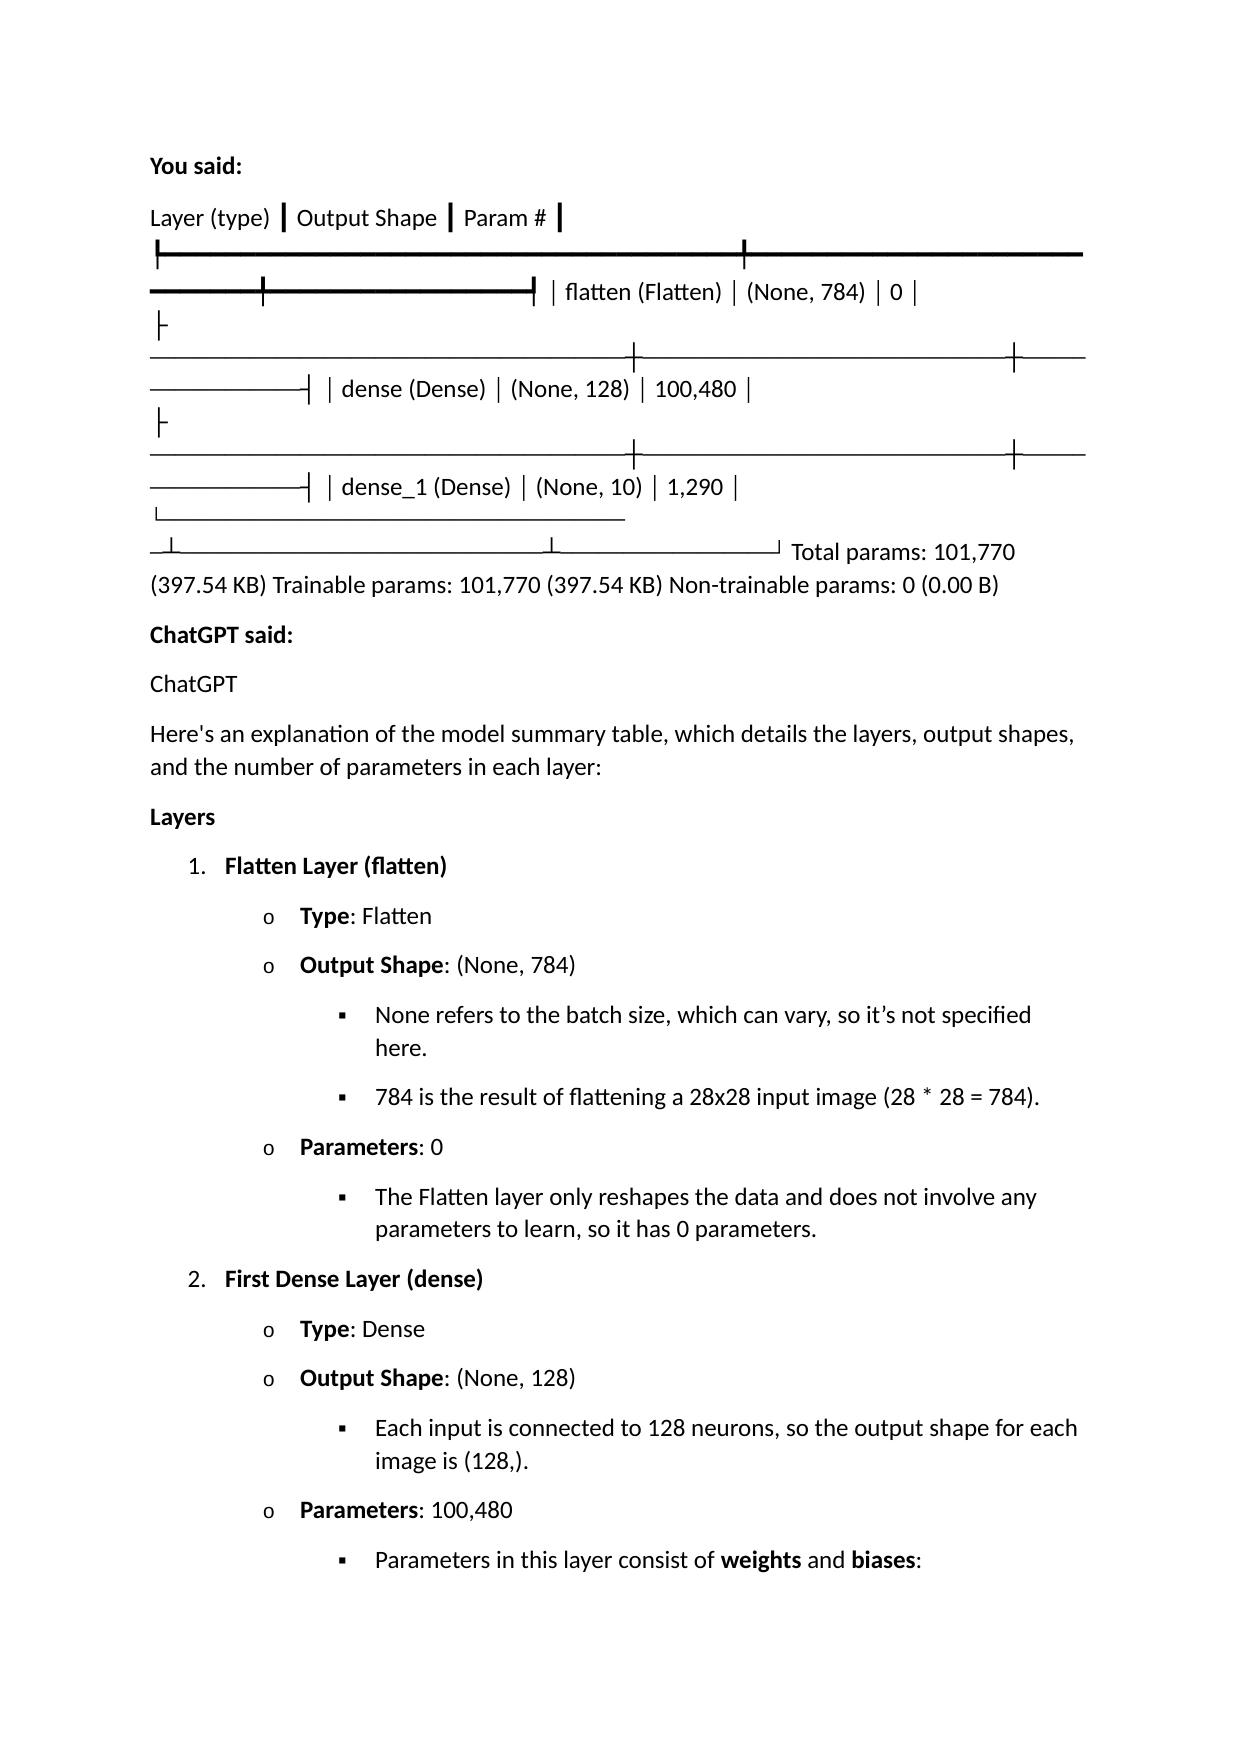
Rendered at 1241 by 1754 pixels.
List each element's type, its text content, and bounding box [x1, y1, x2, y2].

list Parameters in this layer consist of weights and biases: [337, 1544, 1090, 1574]
list Type: Flatten [262, 900, 1090, 930]
list None refers to the batch size, which can vary, so it’s not specified here. [337, 999, 1090, 1062]
list Parameters: 0 [262, 1131, 1090, 1162]
text You said: [150, 150, 1090, 181]
text Layer (type) ┃ Output Shape ┃ Param # ┃ ┡━━━━━━━━━━━━━━━━━━━━━━━━━━━━━━━━━━━━━━╇━━━━━━━━━━━━━━━━━━━━━━━━━━━━━╇━━━━━━━━━━━━━━━━━┩ │ flatten (Flatten) │ (None, 784) │ 0 │ ├──────────────────────────────────────┼─────────────────────────────┼─────────────────┤ │ dense (Dense) │ (None, 128) │ 100,480 │ ├──────────────────────────────────────┼─────────────────────────────┼─────────────────┤ │ dense_1 (Dense) │ (None, 10) │ 1,290 │ └──────────────────────────────────────┴─────────────────────────────┴─────────────────┘ Total params: 101,770 (397.54 KB) Trainable params: 101,770 (397.54 KB) Non-trainable params: 0 (0.00 B) [150, 199, 1090, 600]
list The Flatten layer only reshapes the data and does not involve any parameters to learn, so it has 0 parameters. [337, 1181, 1090, 1244]
list Output Shape: (None, 784) [262, 949, 1090, 980]
list Type: Dense [262, 1313, 1090, 1343]
text ChatGPT [150, 668, 1090, 699]
list Flatten Layer (flatten) [187, 850, 1090, 881]
list 784 is the result of flattening a 28x28 input image (28 * 28 = 784). [337, 1081, 1090, 1112]
text Layers [150, 801, 1090, 831]
text Here's an explanation of the model summary table, which details the layers, output shapes, and the number of parameters in each layer: [150, 718, 1090, 782]
list First Dense Layer (dense) [187, 1263, 1090, 1294]
text ChatGPT said: [150, 619, 1090, 649]
list Parameters: 100,480 [262, 1494, 1090, 1525]
list Output Shape: (None, 128) [262, 1362, 1090, 1393]
list Each input is connected to 128 neurons, so the output shape for each image is (128,). [337, 1412, 1090, 1475]
